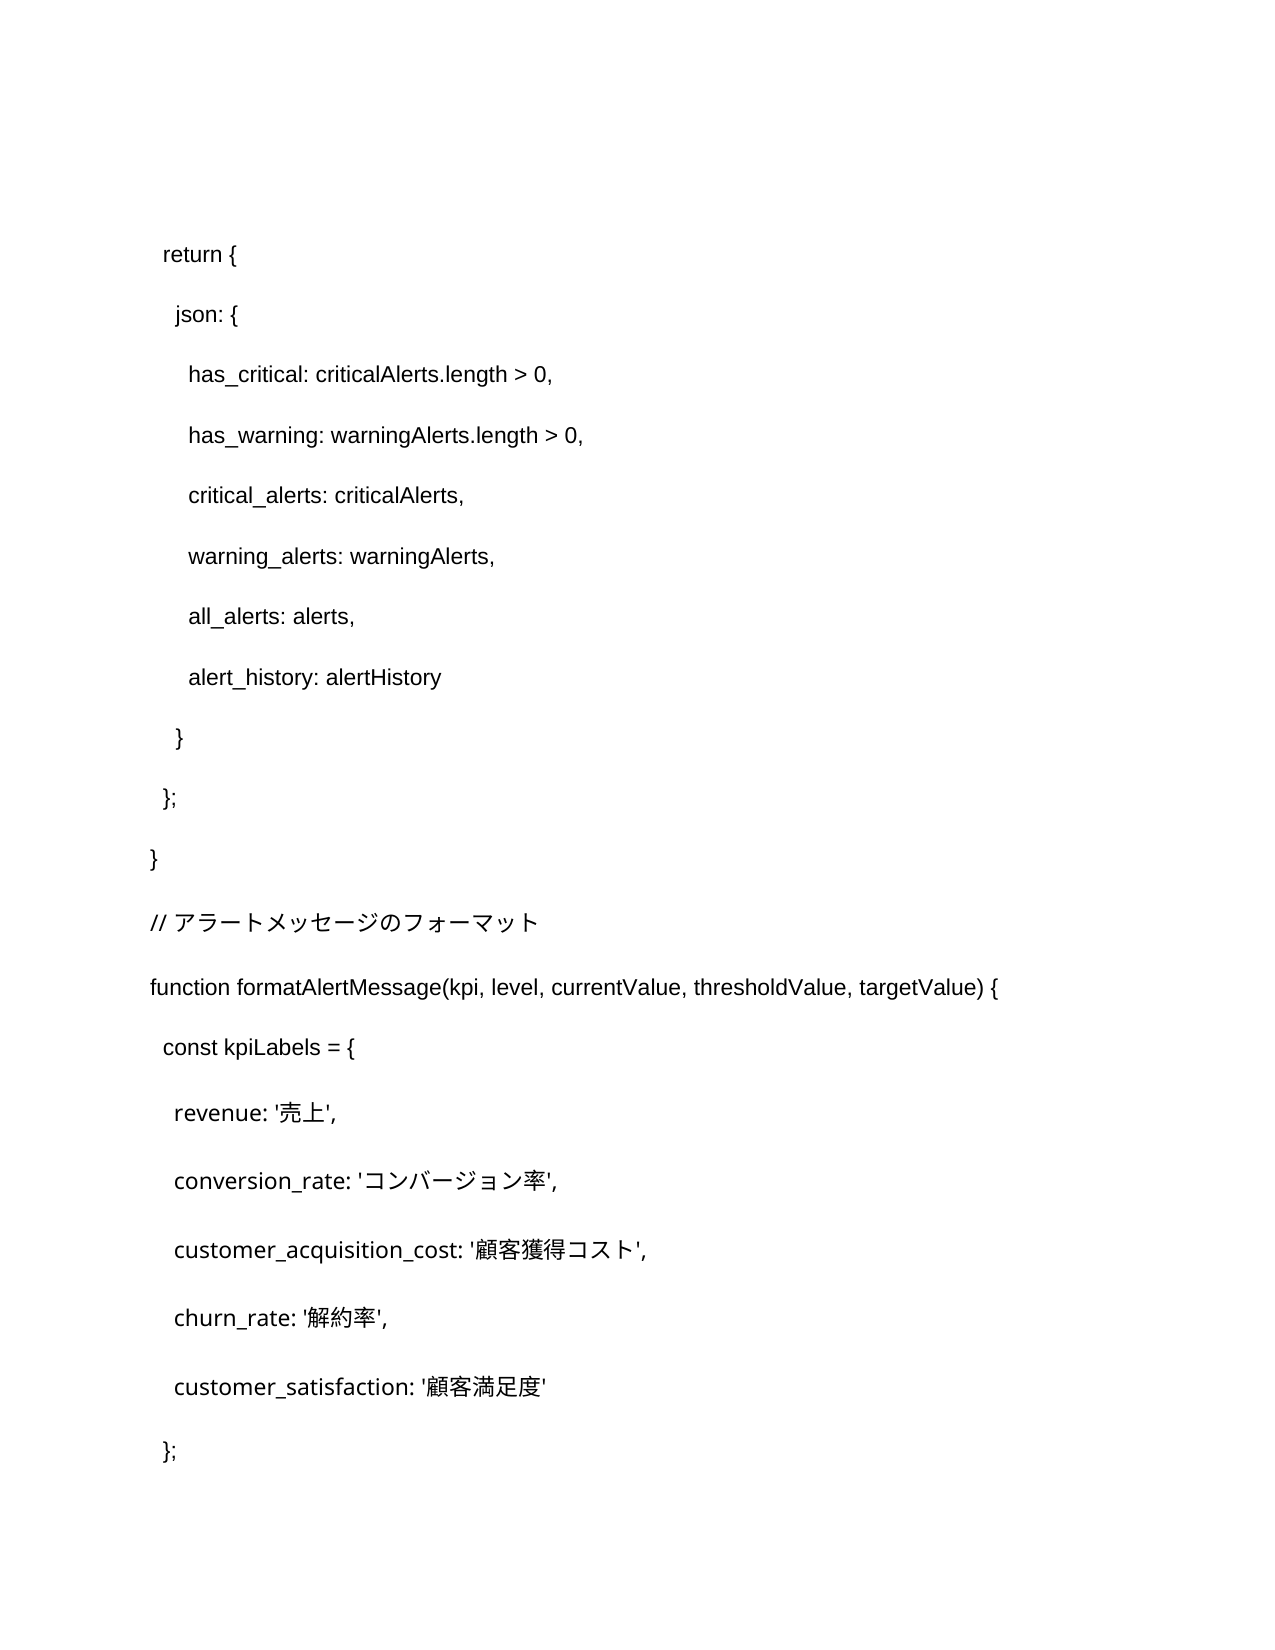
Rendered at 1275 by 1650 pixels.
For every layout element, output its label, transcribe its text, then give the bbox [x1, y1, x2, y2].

text critical_alerts: criticalAlerts, [150, 482, 1125, 509]
text churn_rate: '解約率', [150, 1300, 1125, 1333]
text // アラートメッセージのフォーマット [150, 905, 1125, 938]
text json: { [150, 301, 1125, 327]
text return { [150, 241, 1125, 267]
text conversion_rate: 'コンバージョン率', [150, 1163, 1125, 1196]
text function formatAlertMessage(kpi, level, currentValue, thresholdValue, targetValue) { [150, 974, 1125, 1000]
text }; [150, 1437, 1125, 1464]
text all_alerts: alerts, [150, 603, 1125, 629]
text warning_alerts: warningAlerts, [150, 543, 1125, 569]
text customer_acquisition_cost: '顧客獲得コスト', [150, 1232, 1125, 1265]
text revenue: '売上', [150, 1094, 1125, 1128]
text } [150, 845, 1125, 871]
text } [150, 724, 1125, 750]
text const kpiLabels = { [150, 1034, 1125, 1061]
text has_critical: criticalAlerts.length > 0, [150, 361, 1125, 388]
text alert_history: alertHistory [150, 663, 1125, 690]
text has_warning: warningAlerts.length > 0, [150, 422, 1125, 448]
text customer_satisfaction: '顧客満足度' [150, 1369, 1125, 1402]
text }; [150, 784, 1125, 811]
